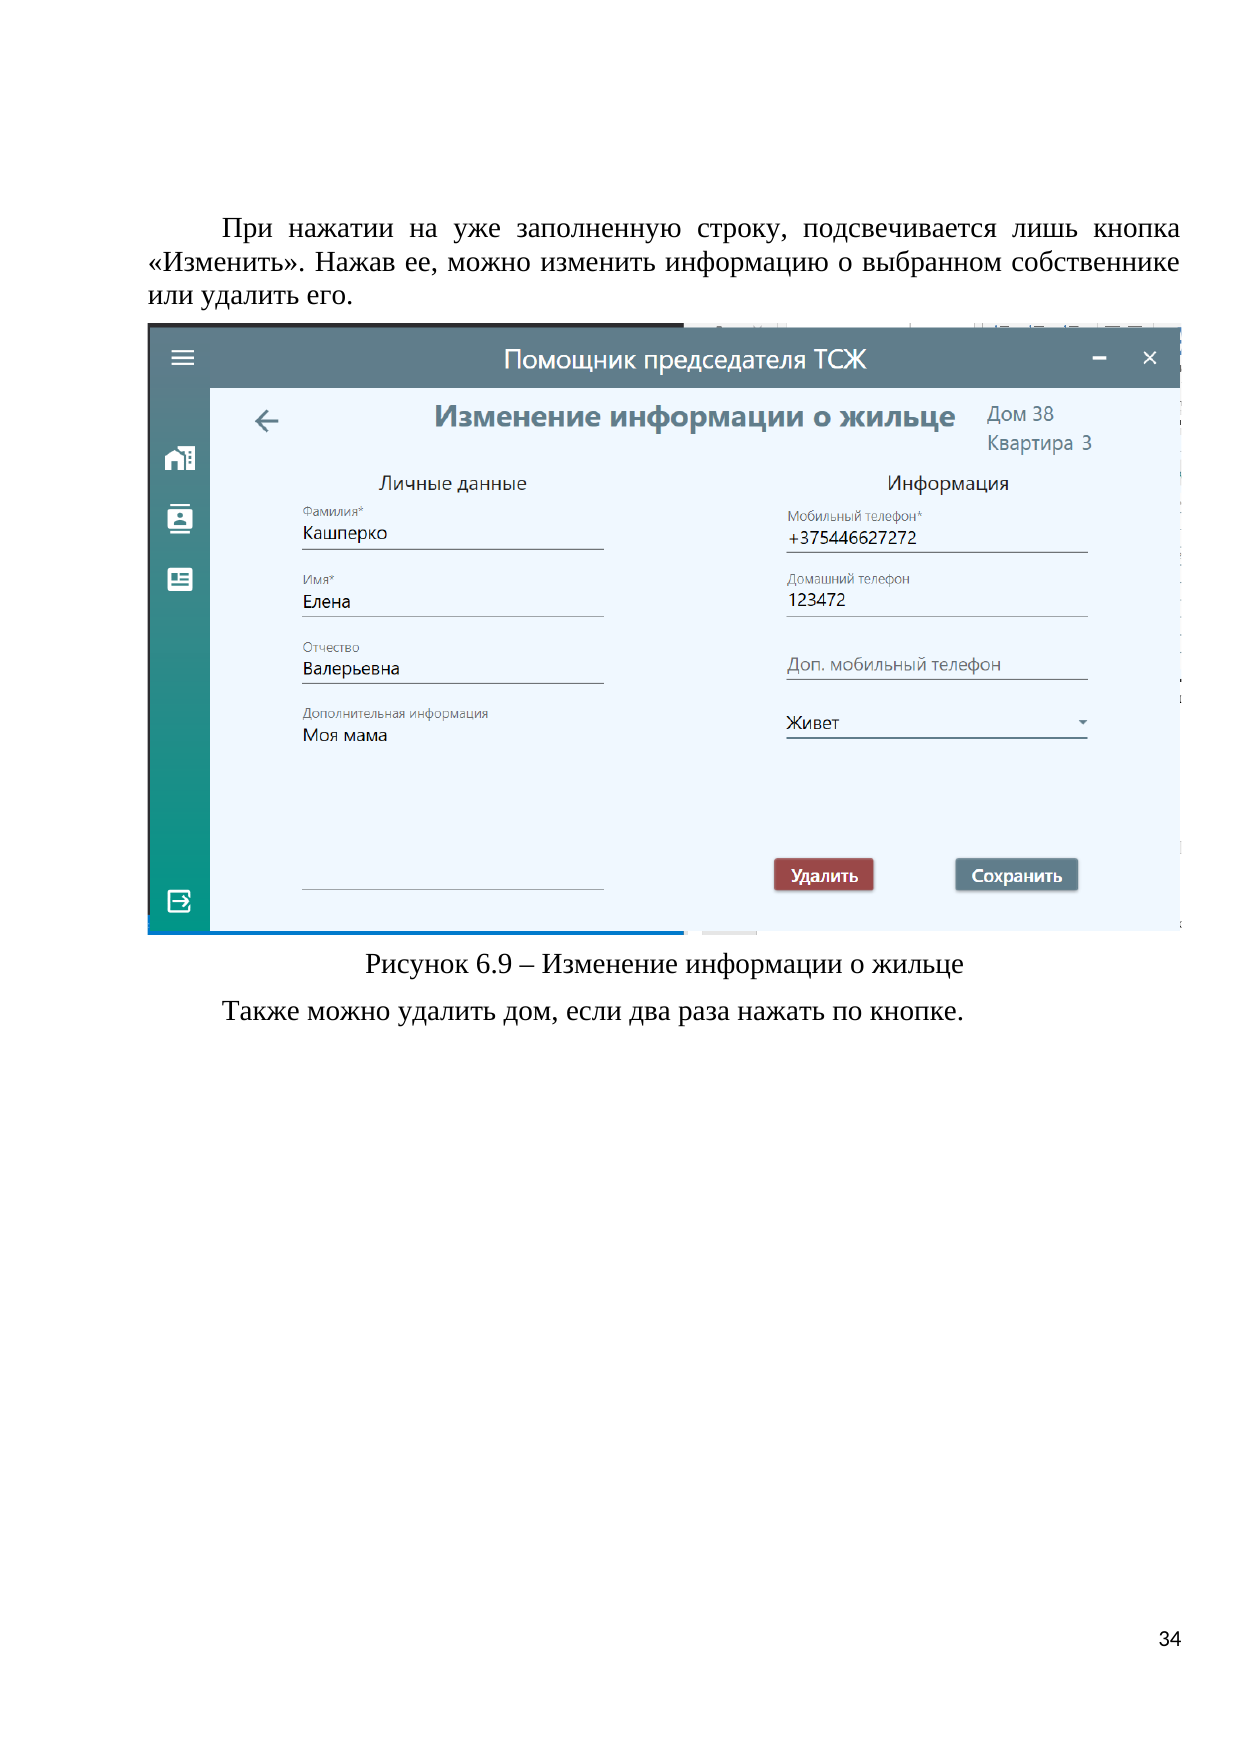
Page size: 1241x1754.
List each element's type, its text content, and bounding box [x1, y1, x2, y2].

picture [147, 323, 1182, 935]
text Также можно удалить дом, если два раза нажать по кнопке. [148, 993, 1181, 1026]
text Рисунок 6.9 – Изменение информации о жильце [148, 947, 1181, 980]
text При нажатии на уже заполненную строку, подсвечивается лишь кнопка «Изменить». Нажав ее, можно изменить информацию о выбранном собственнике или удалить его. [148, 210, 1181, 311]
